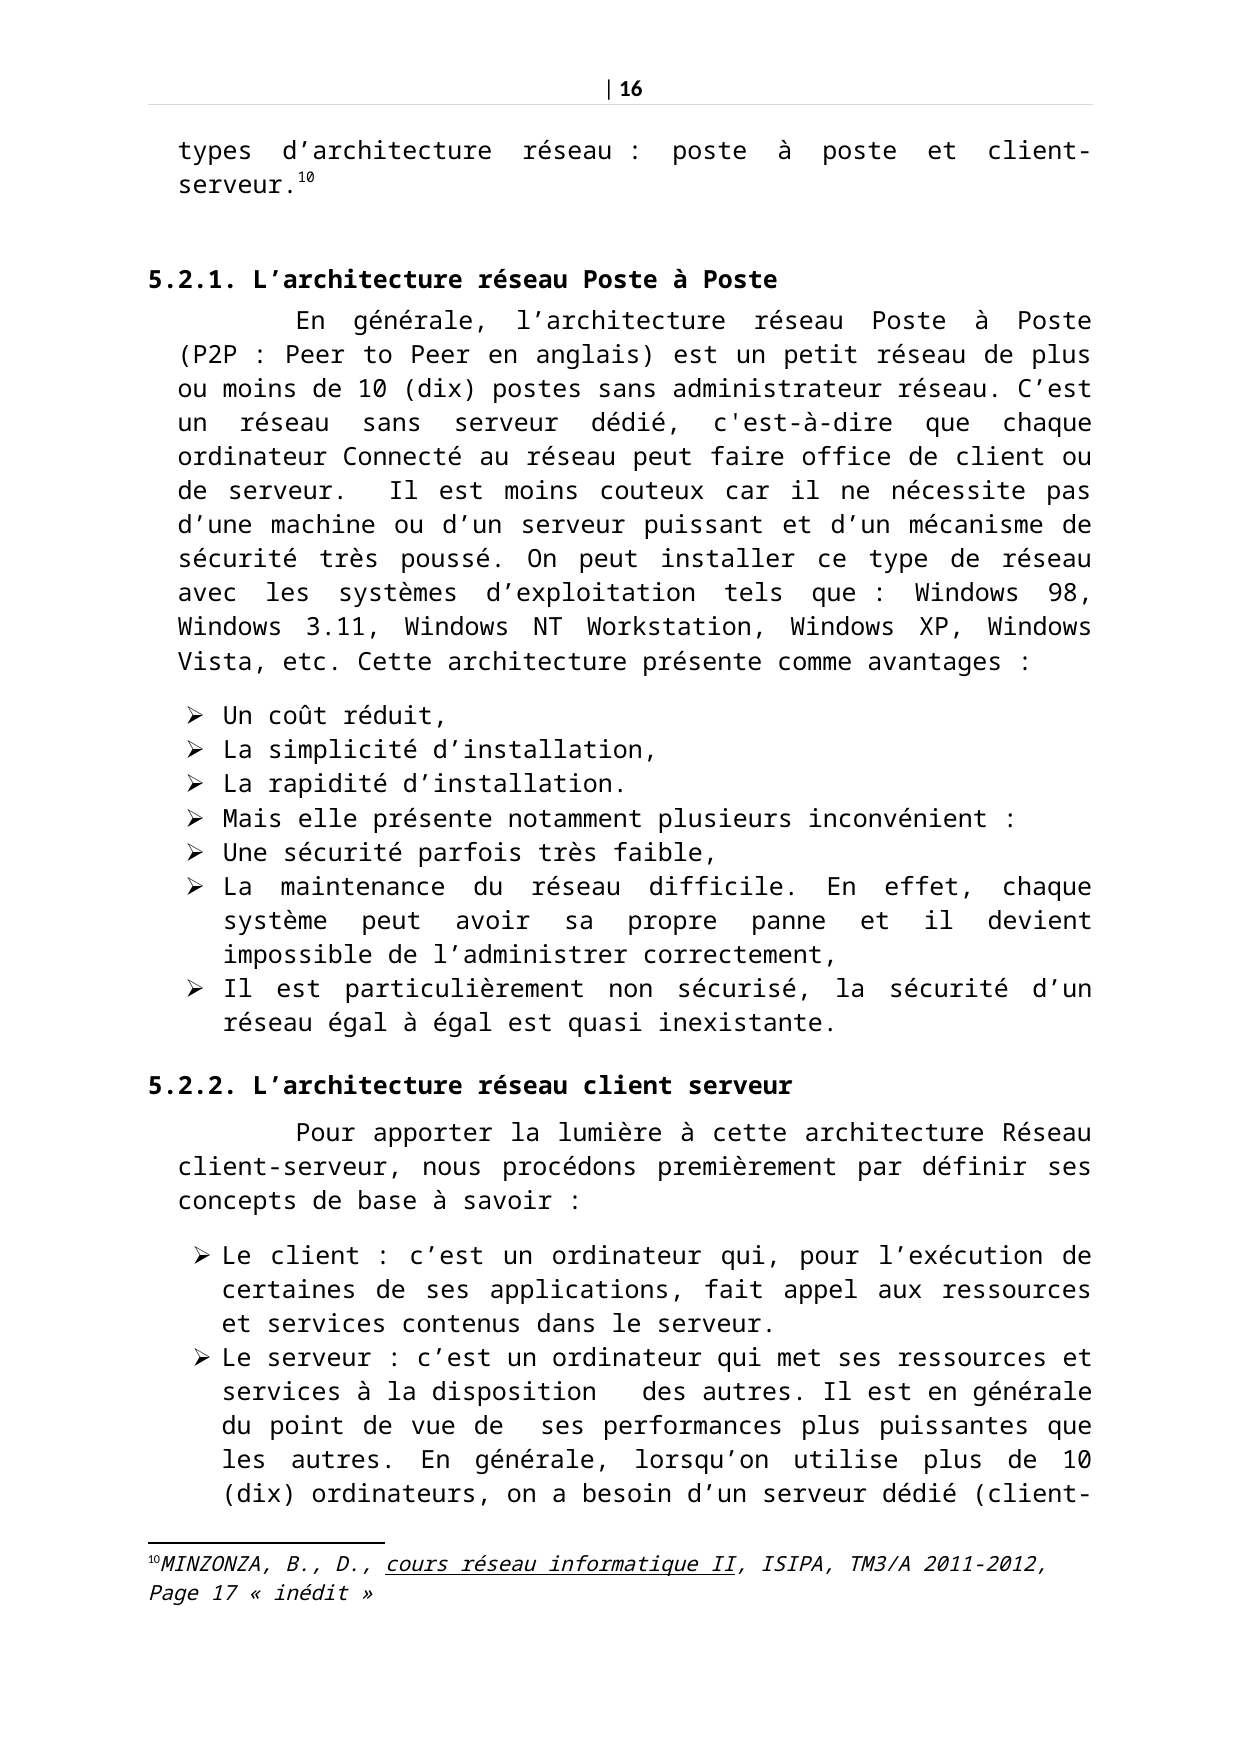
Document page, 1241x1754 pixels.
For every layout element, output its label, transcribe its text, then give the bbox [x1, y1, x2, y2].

text En générale, l’architecture réseau Poste à Poste (P2P : Peer to Peer en anglais) est un petit réseau de plus ou moins de 10 (dix) postes sans administrateur réseau. C’est un réseau sans serveur dédié, c'est-à-dire que chaque ordinateur Connecté au réseau peut faire office de client ou de serveur. Il est moins couteux car il ne nécessite pas d’une machine ou d’un serveur puissant et d’un mécanisme de sécurité très poussé. On peut installer ce type de réseau avec les systèmes d’exploitation tels que : Windows 98, Windows 3.11, Windows NT Workstation, Windows XP, Windows Vista, etc. Cette architecture présente comme avantages : [177, 411, 1093, 786]
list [192, 1448, 1093, 1516]
text L’architecture d’un réseau est la représentation structurale et fonctionnelle d’un réseau. Il existe deux types d’architecture réseau : poste à poste et client-serveur. [177, 173, 1093, 309]
text 5.2.1. L’architecture réseau Poste à Poste [148, 371, 1093, 405]
list Il est particulièrement non sécurisé, la sécurité d’un réseau égal à égal est quasi inexistante. [185, 1079, 1093, 1147]
list La rapidité d’installation. [185, 874, 1093, 909]
subtitle 5.2.2. L’architecture réseau client serveur [148, 1176, 1093, 1210]
text Pour apporter la lumière à cette architecture Réseau client-serveur, nous procédons premièrement par définir ses concepts de base à savoir : [177, 1223, 1093, 1325]
list Une sécurité parfois très faible, [185, 943, 1093, 977]
list Mais elle présente notamment plusieurs inconvénient : [185, 909, 1093, 943]
list La simplicité d’installation, [185, 841, 1093, 874]
list Le client : c’est un ordinateur qui, pour l’exécution de certaines de ses applications, fait appel aux ressources et services contenus dans le serveur. [192, 1346, 1093, 1448]
list La maintenance du réseau difficile. En effet, chaque système peut avoir sa propre panne et il devient impossible de l’administrer correctement, [185, 977, 1093, 1079]
text 5.2. Architecture réseau [148, 133, 1093, 167]
list Un coût réduit, [185, 806, 1093, 841]
